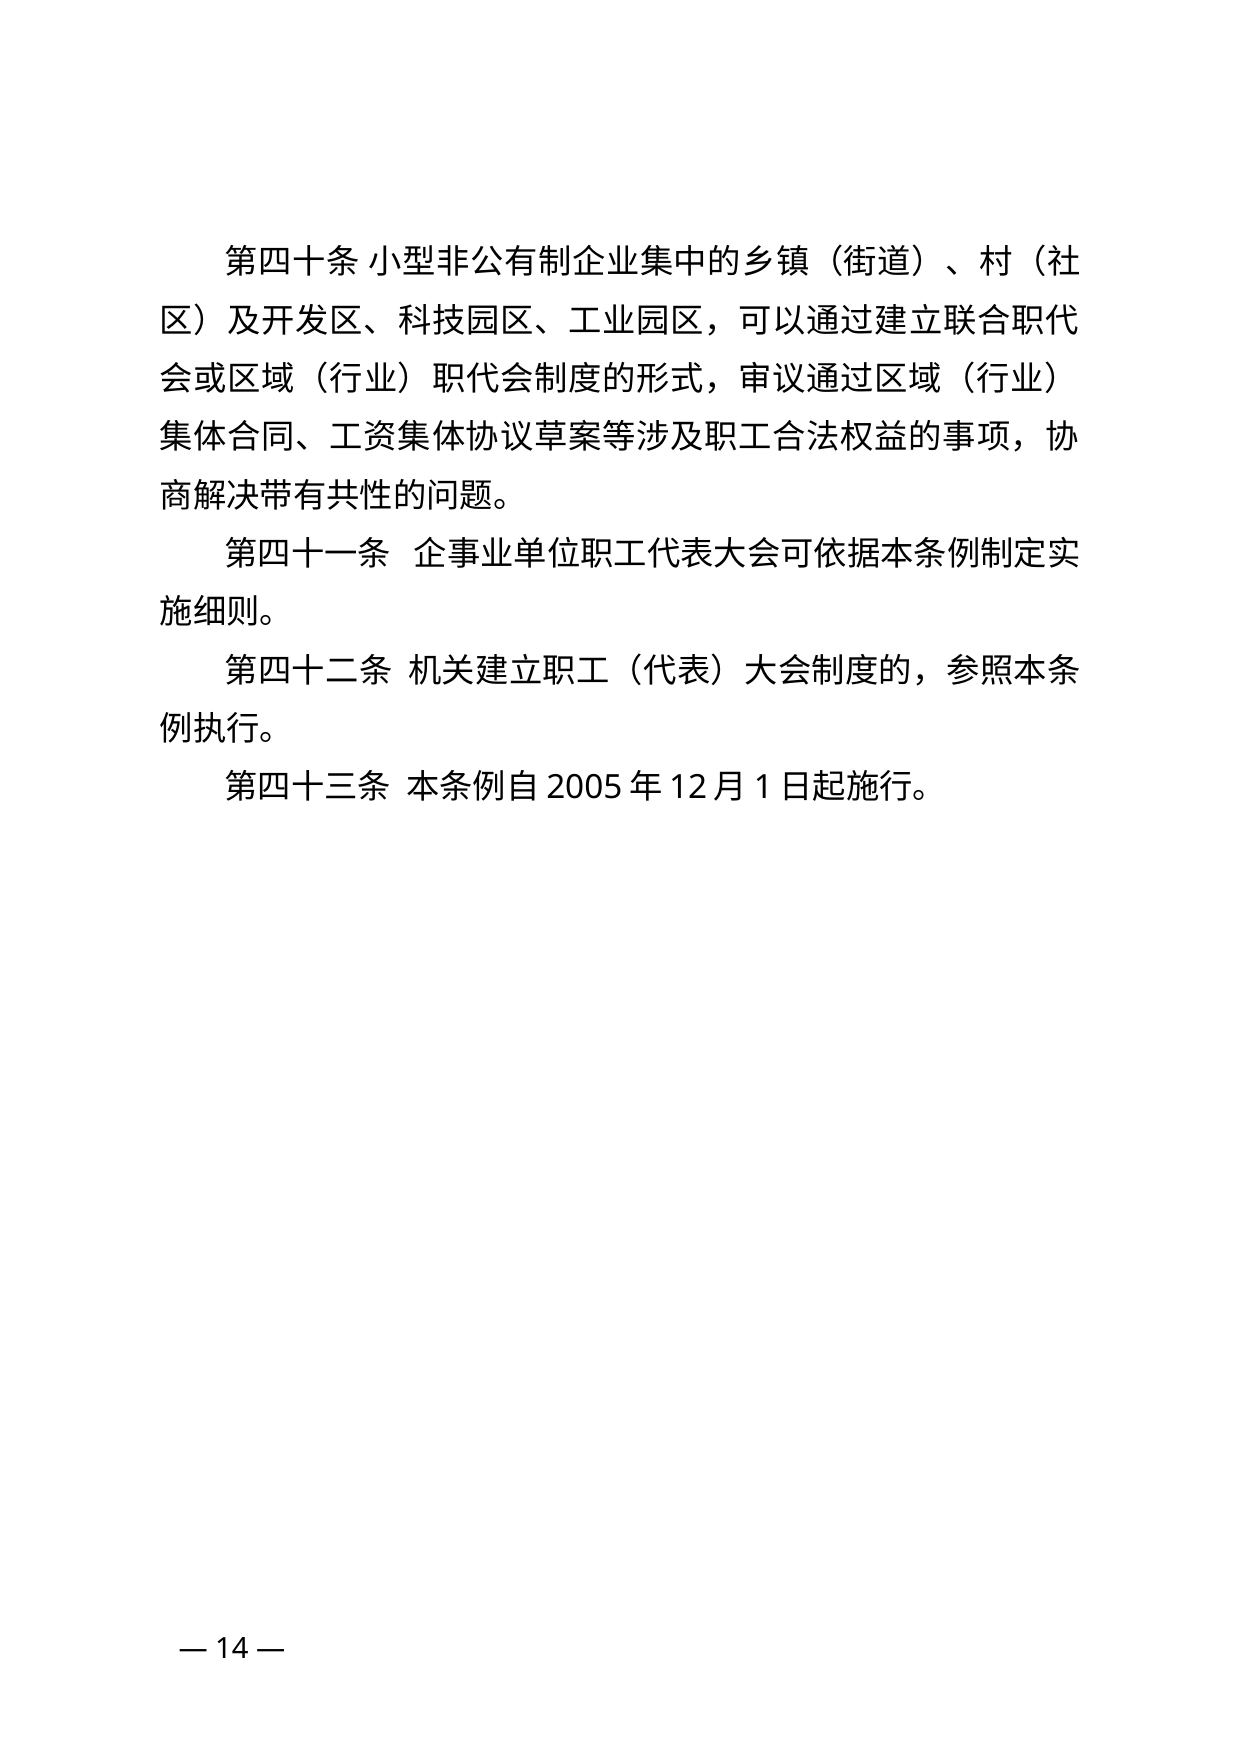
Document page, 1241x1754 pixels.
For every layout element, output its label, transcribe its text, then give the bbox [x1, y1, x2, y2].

text 第四十一条 企事业单位职工代表大会可依据本条例制定实施细则。 [159, 519, 1081, 635]
text 第四十二条 机关建立职工（代表）大会制度的，参照本条例执行。 [159, 635, 1081, 752]
text 第四十三条 本条例自2005年12月1日起施行。 [159, 752, 1081, 810]
text 第四十条 小型非公有制企业集中的乡镇（街道）、村（社区）及开发区、科技园区、工业园区，可以通过建立联合职代会或区域（行业）职代会制度的形式，审议通过区域（行业）集体合同、工资集体协议草案等涉及职工合法权益的事项，协商解决带有共性的问题。 [159, 227, 1081, 519]
